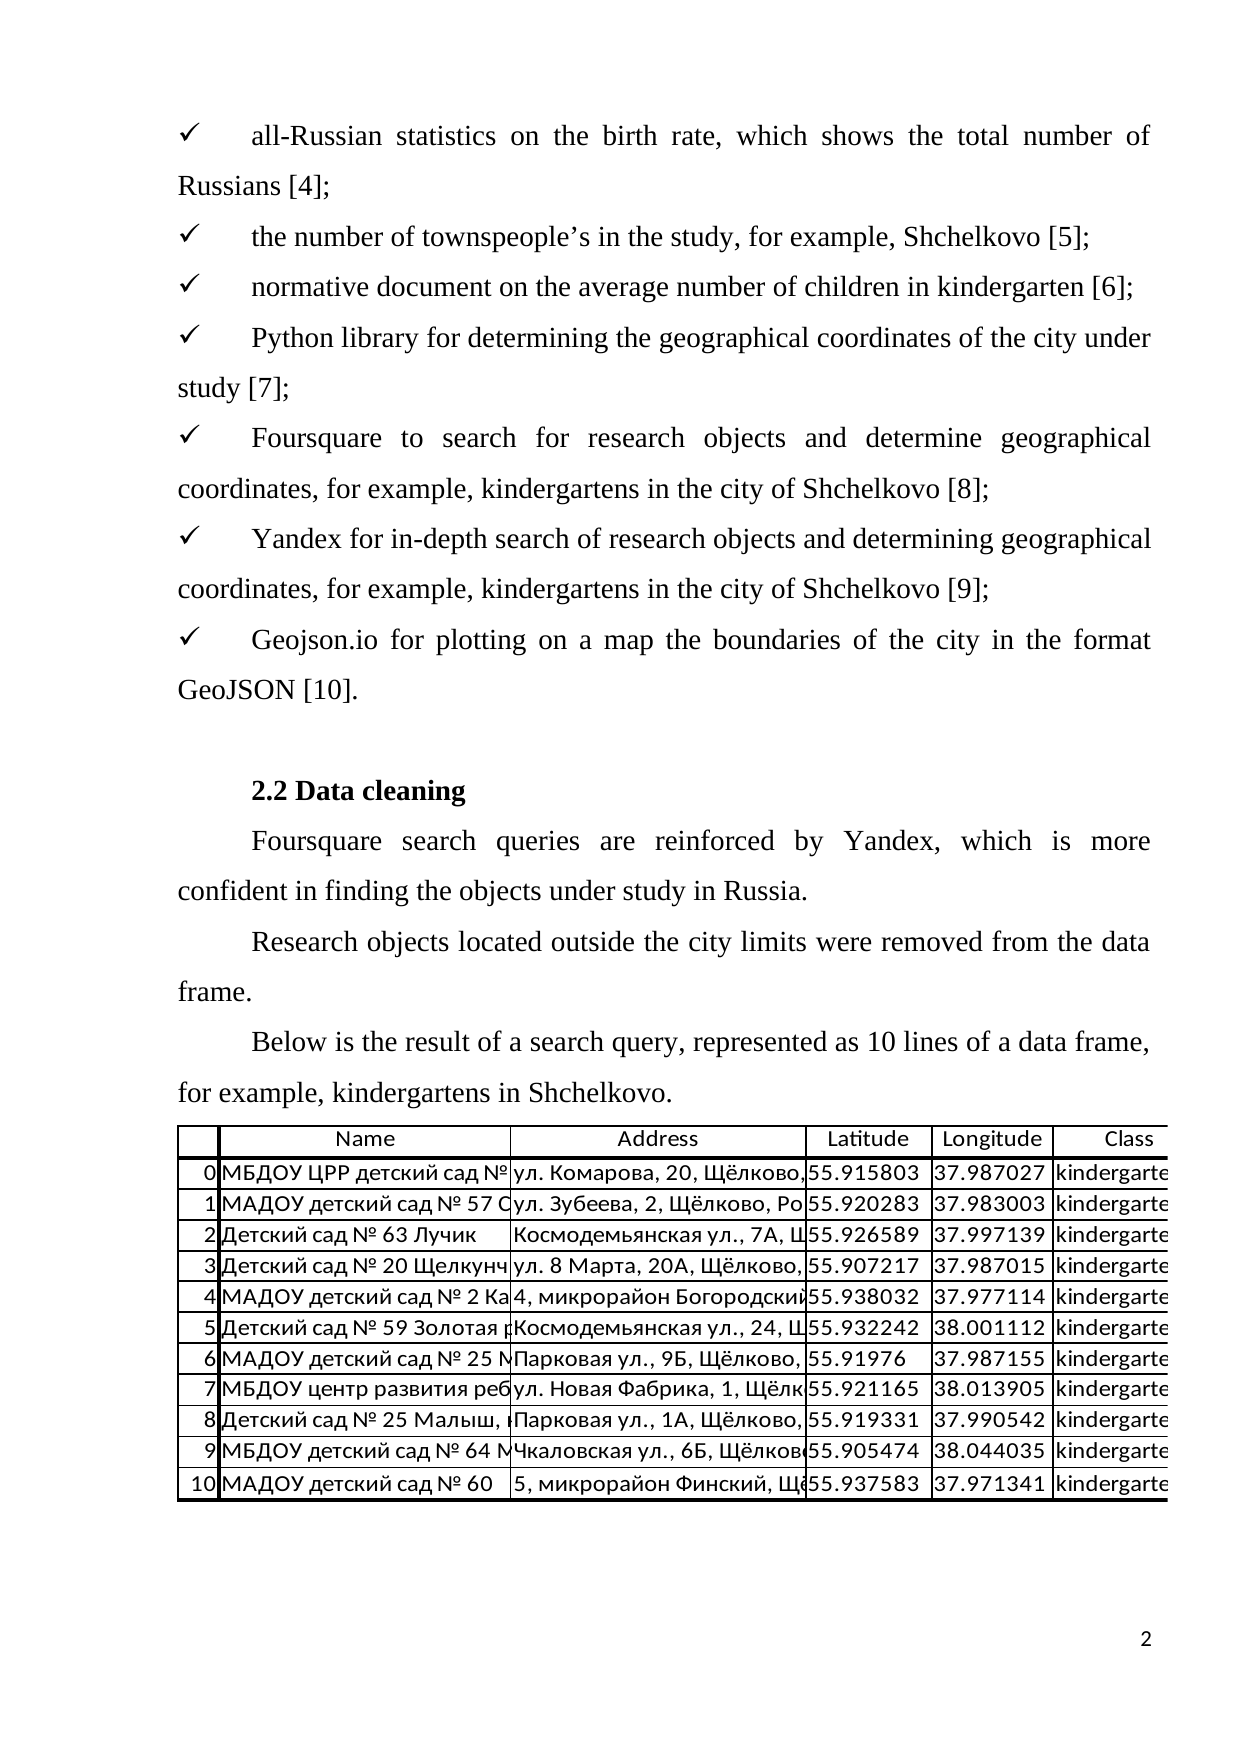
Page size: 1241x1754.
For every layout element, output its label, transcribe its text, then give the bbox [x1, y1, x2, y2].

list 2.2 Data cleaning [177, 773, 1152, 806]
list the number of townspeople’s in the study, for example, Shchelkovo [5]; [177, 219, 1152, 252]
list Yandex for in-depth search of research objects and determining geographical coordinates, for example, kindergartens in the city of Shchelkovo [9]; [177, 521, 1152, 605]
list Python library for determining the geographical coordinates of the city under study [7]; [177, 320, 1152, 404]
list Below is the result of a search query, represented as 10 lines of a data frame, for example, kindergartens in Shchelkovo. [177, 1024, 1152, 1108]
list normative document on the average number of children in kindergarten [6]; [177, 269, 1152, 303]
list Foursquare search queries are reinforced by Yandex, which is more confident in finding the objects under study in Russia. [177, 823, 1152, 907]
list Geojson.io for plotting on a map the boundaries of the city in the format GeoJSON [10]. [177, 622, 1152, 706]
list Foursquare to search for research objects and determine geographical coordinates, for example, kindergartens in the city of Shchelkovo [8]; [177, 420, 1152, 504]
list all-Russian statistics on the birth rate, which shows the total number of Russians [4]; [177, 118, 1152, 202]
list Research objects located outside the city limits were removed from the data frame. [177, 924, 1152, 1008]
